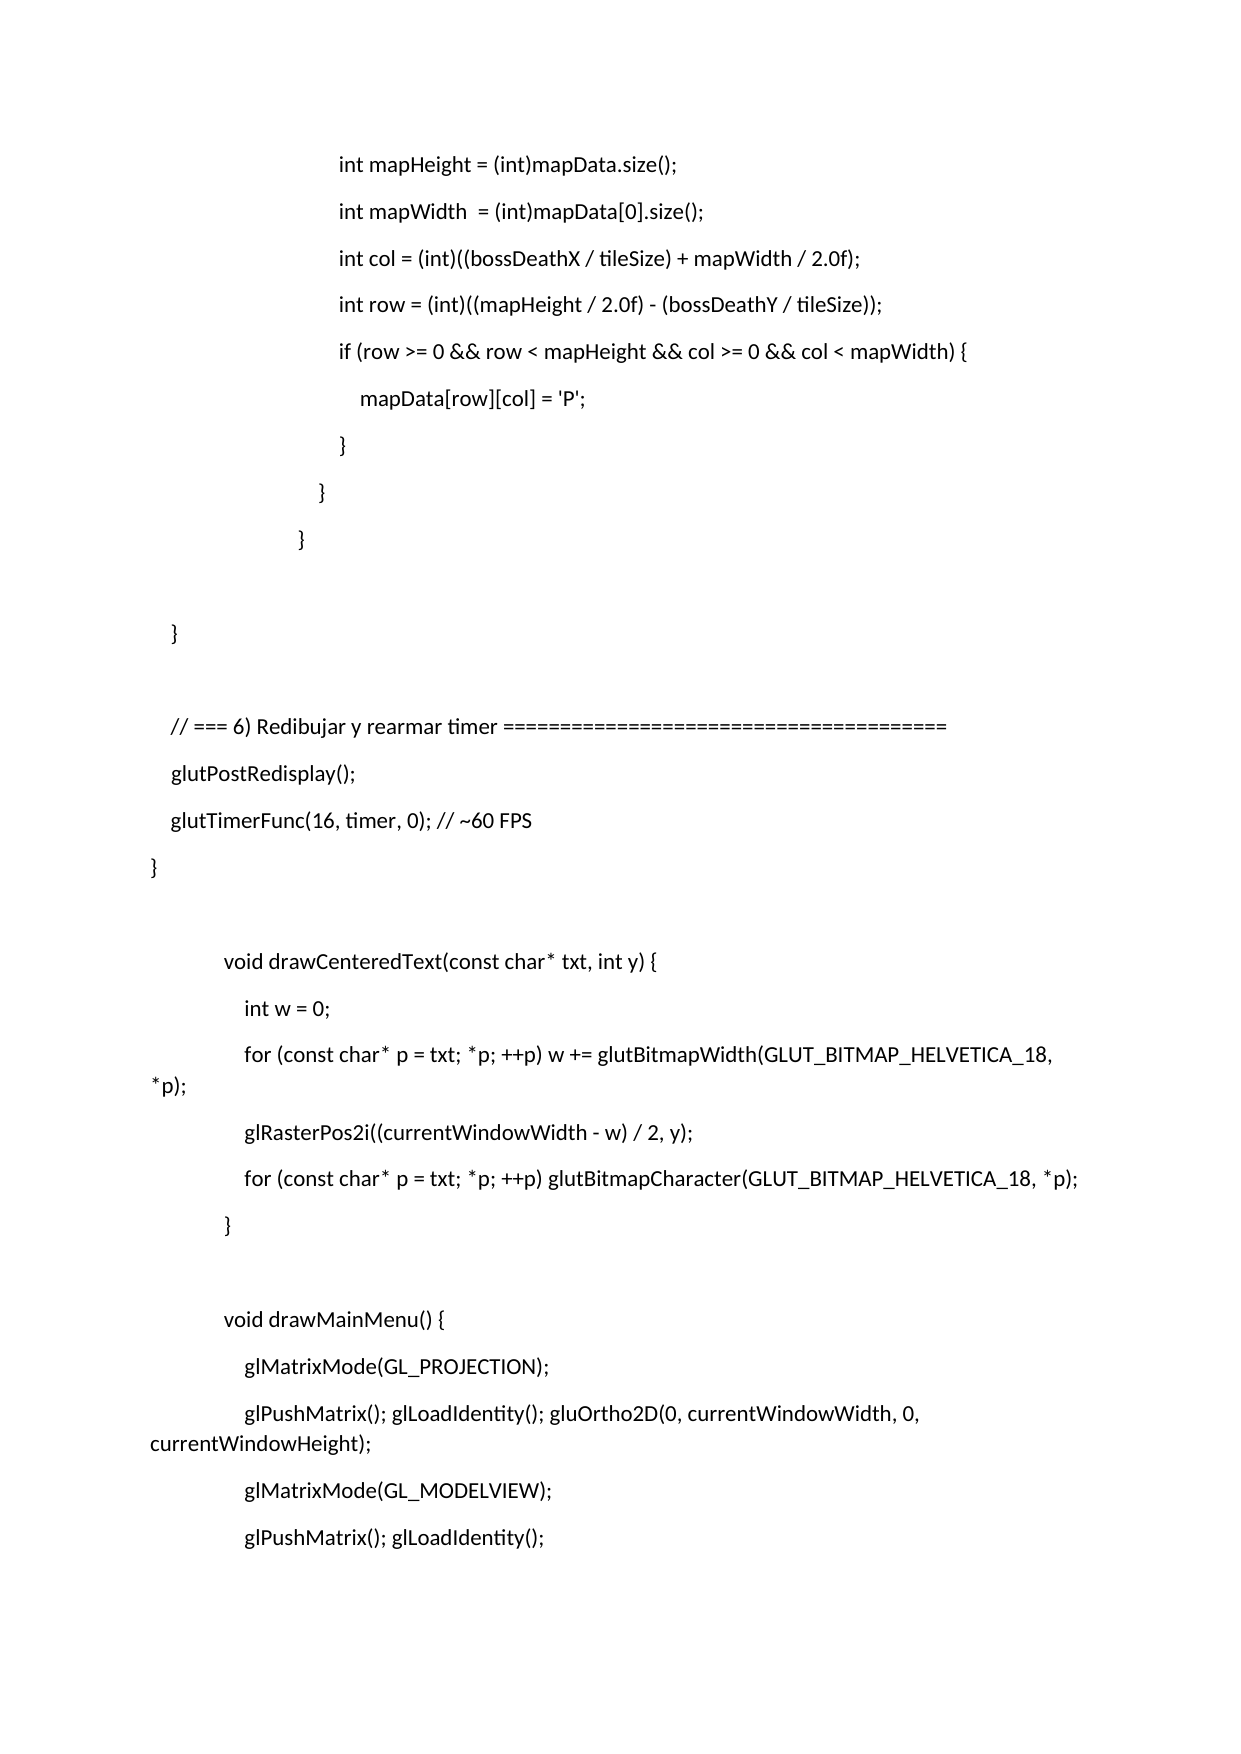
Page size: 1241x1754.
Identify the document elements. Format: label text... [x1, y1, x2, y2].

text } [150, 478, 1090, 506]
text int w = 0; [150, 994, 1090, 1022]
text glPushMatrix(); glLoadIdentity(); gluOrtho2D(0, currentWindowWidth, 0, currentWindowHeight); [150, 1399, 1090, 1457]
text } [150, 525, 1090, 553]
text int row = (int)((mapHeight / 2.0f) - (bossDeathY / tileSize)); [150, 291, 1090, 319]
text } [150, 853, 1090, 881]
text glutPostRedisplay(); [150, 759, 1090, 787]
text mapData[row][col] = 'P'; [150, 384, 1090, 412]
text int col = (int)((bossDeathX / tileSize) + mapWidth / 2.0f); [150, 244, 1090, 272]
text } [150, 619, 1090, 647]
text void drawMainMenu() { [150, 1305, 1090, 1333]
text } [150, 431, 1090, 459]
text glMatrixMode(GL_PROJECTION); [150, 1352, 1090, 1380]
text glPushMatrix(); glLoadIdentity(); [150, 1523, 1090, 1551]
text int mapWidth = (int)mapData[0].size(); [150, 197, 1090, 225]
text for (const char* p = txt; *p; ++p) w += glutBitmapWidth(GLUT_BITMAP_HELVETICA_18, *p); [150, 1041, 1090, 1099]
text glRasterPos2i((currentWindowWidth - w) / 2, y); [150, 1118, 1090, 1146]
text void drawCenteredText(const char* txt, int y) { [150, 947, 1090, 975]
text int mapHeight = (int)mapData.size(); [150, 150, 1090, 178]
text // === 6) Redibujar y rearmar timer ======================================= [150, 712, 1090, 741]
text glutTimerFunc(16, timer, 0); // ~60 FPS [150, 806, 1090, 834]
text for (const char* p = txt; *p; ++p) glutBitmapCharacter(GLUT_BITMAP_HELVETICA_18, *p); [150, 1164, 1090, 1193]
text glMatrixMode(GL_MODELVIEW); [150, 1476, 1090, 1504]
text } [150, 1211, 1090, 1239]
text if (row >= 0 && row < mapHeight && col >= 0 && col < mapWidth) { [150, 337, 1090, 366]
